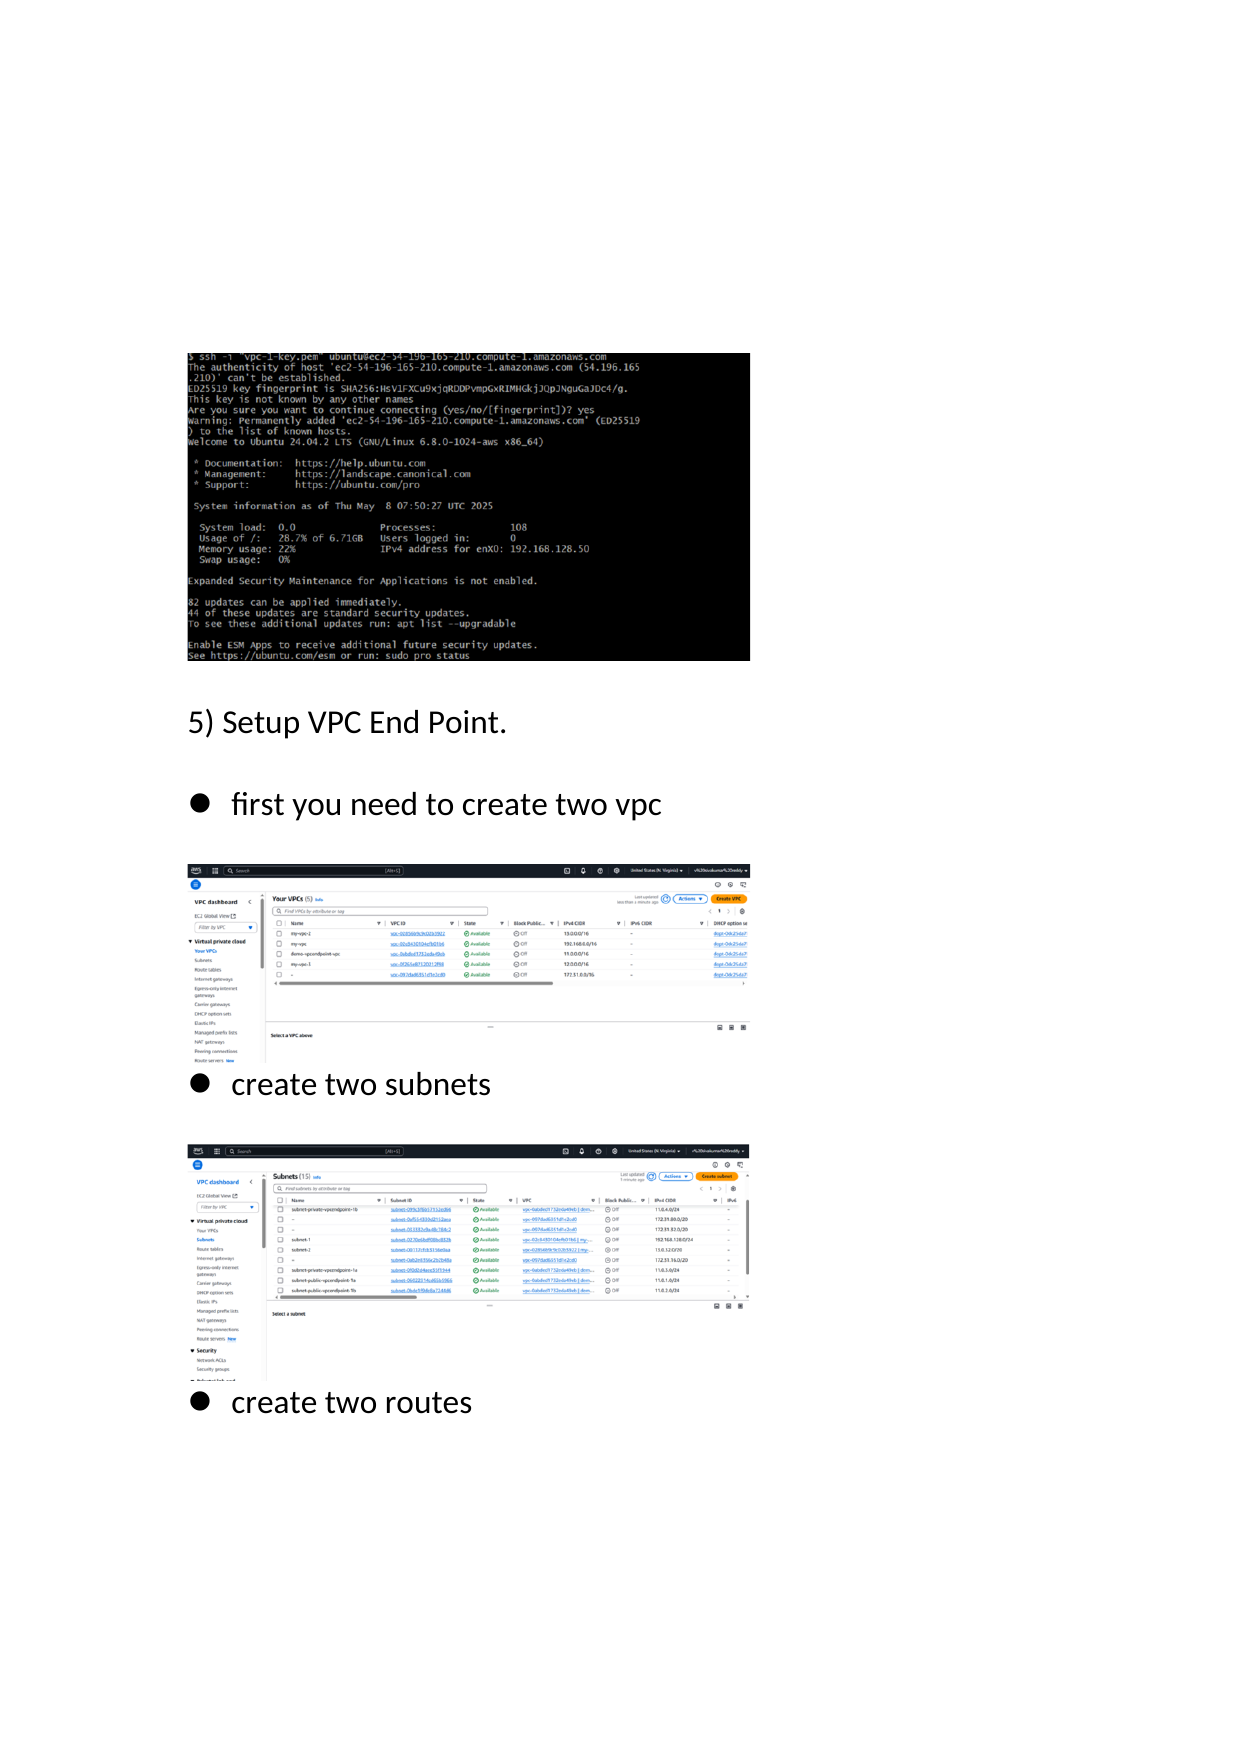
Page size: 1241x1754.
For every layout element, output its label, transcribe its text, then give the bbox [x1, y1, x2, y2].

picture [187, 353, 750, 661]
picture [187, 864, 750, 1063]
list Setup VPC End Point. [187, 701, 1053, 742]
list create two subnets [187, 1063, 1053, 1103]
list create two routes [187, 1381, 1053, 1422]
picture [187, 1144, 750, 1381]
list first you need to create two vpc [187, 783, 1053, 824]
